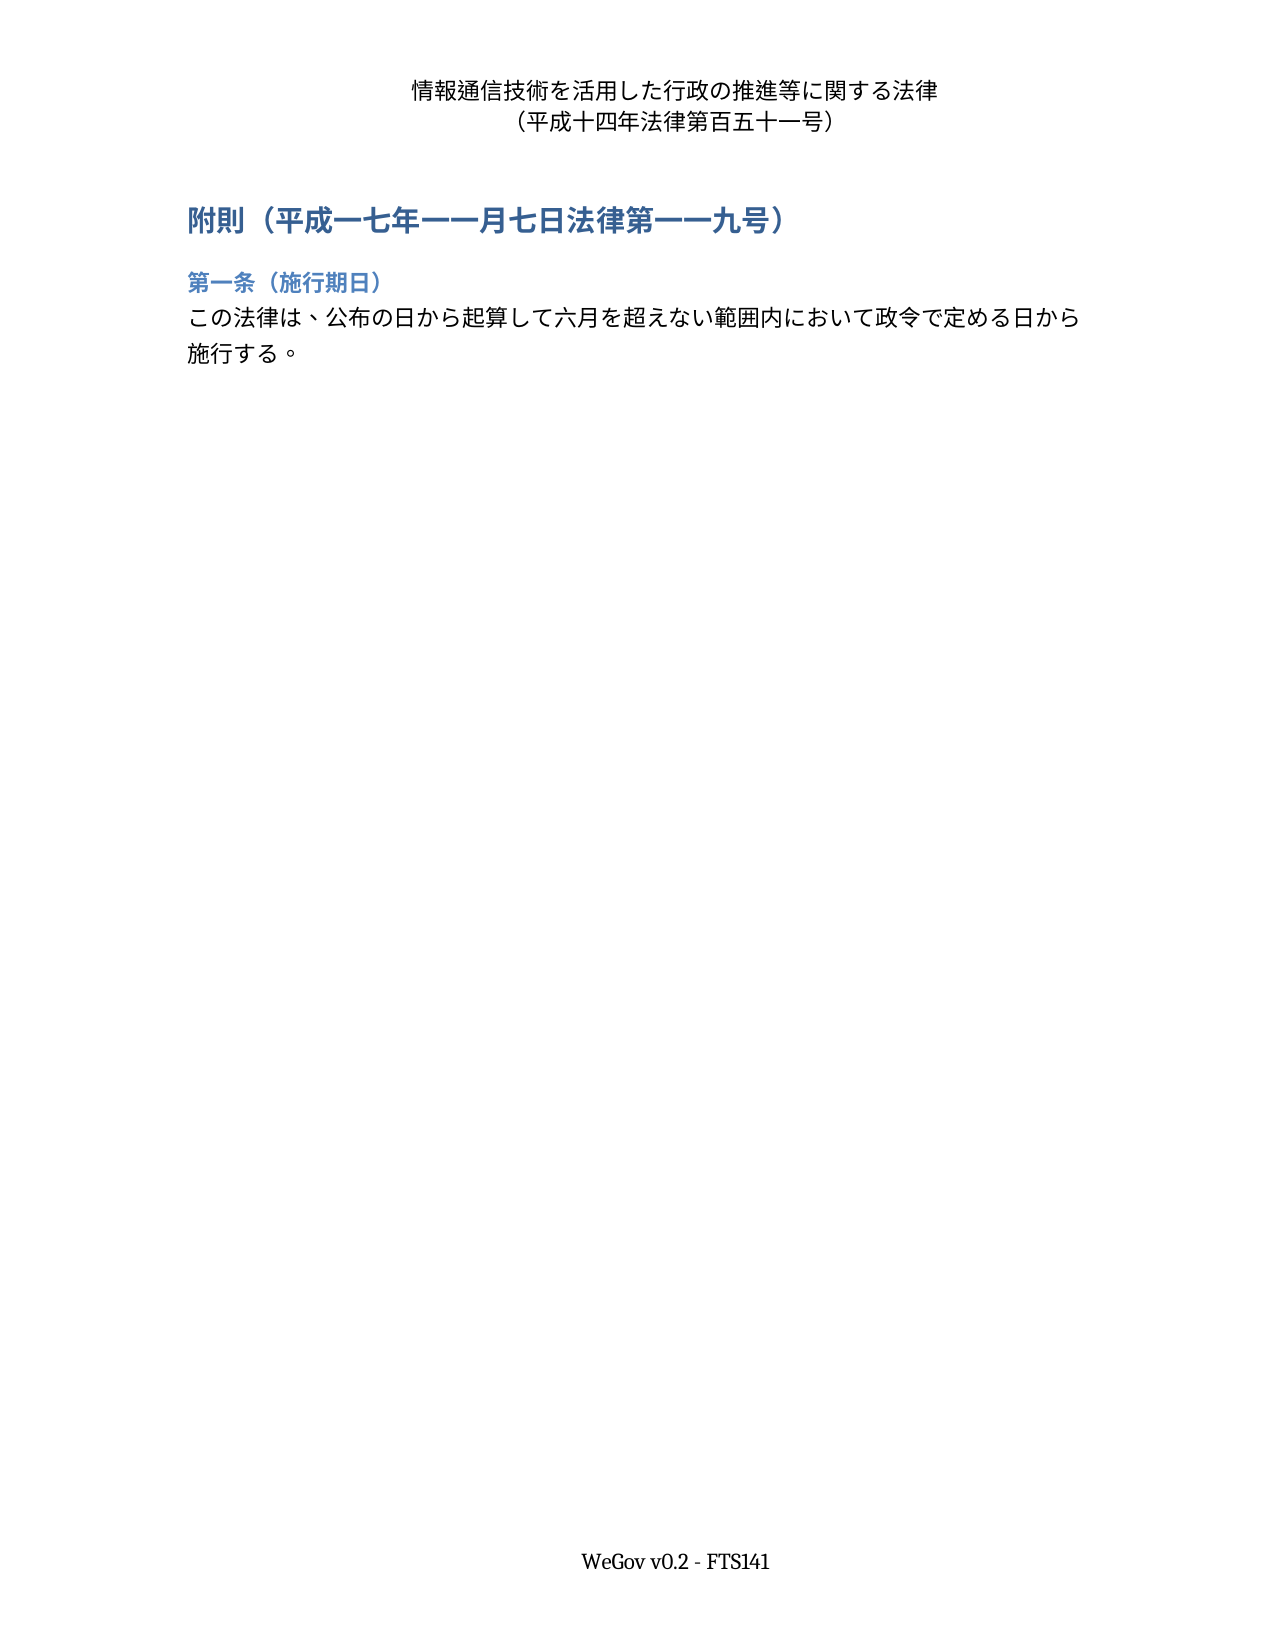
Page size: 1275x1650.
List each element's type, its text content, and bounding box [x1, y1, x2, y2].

subtitle 附則（平成一七年一一月七日法律第一一九号） [187, 200, 1087, 240]
subtitle 第一条（施行期日） [187, 266, 1087, 298]
text この法律は、公布の日から起算して六月を超えない範囲内において政令で定める日から施行する。 [187, 302, 1087, 369]
